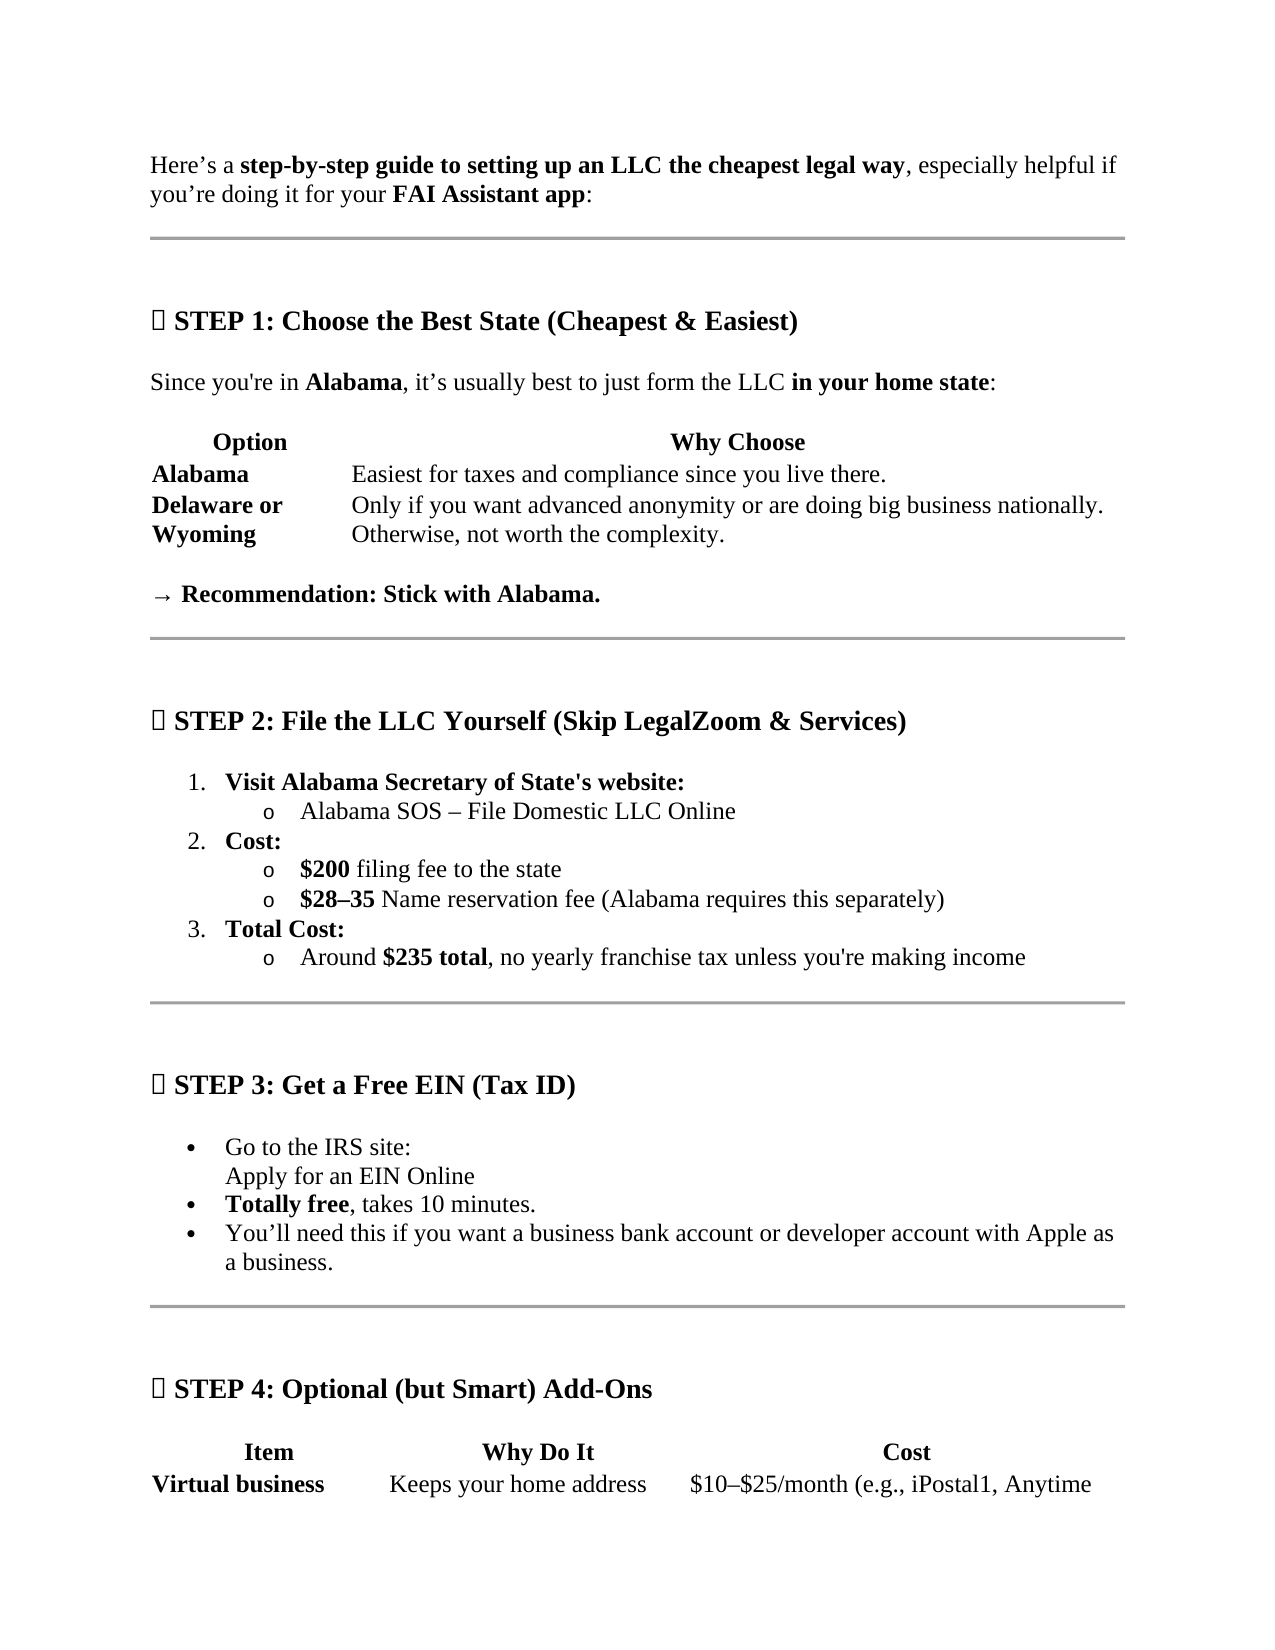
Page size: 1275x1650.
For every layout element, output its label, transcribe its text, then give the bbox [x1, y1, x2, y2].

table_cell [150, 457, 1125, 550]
list Alabama SOS – File Domestic LLC Online [262, 796, 1125, 826]
text → Recommendation: Stick with Alabama. [150, 579, 1125, 608]
list $28–35 Name reservation fee (Alabama requires this separately) [262, 884, 1125, 914]
text ✅ STEP 3: Get a Free EIN (Tax ID) [150, 1064, 1125, 1103]
list Totally free, takes 10 minutes. [187, 1189, 1125, 1218]
list Go to the IRS site: Apply for an EIN Online [187, 1132, 1125, 1189]
list Visit Alabama Secretary of State's website: [187, 767, 1125, 796]
text Here’s a step-by-step guide to setting up an LLC the cheapest legal way, especially helpful if you’re doing it for your FAI Assistant app: [150, 150, 1125, 207]
list $200 filing fee to the state [262, 854, 1125, 884]
list Total Cost: [187, 914, 1125, 942]
list You’ll need this if you want a business bank account or developer account with Apple as a business. [187, 1218, 1125, 1276]
list Cost: [187, 826, 1125, 854]
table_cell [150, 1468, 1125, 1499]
text ✅ STEP 1: Choose the Best State (Cheapest & Easiest) [150, 300, 1125, 338]
text ✅ STEP 2: File the LLC Yourself (Skip LegalZoom & Services) [150, 700, 1125, 738]
list Around $235 total, no yearly franchise tax unless you're making income [262, 942, 1125, 972]
text ✅ STEP 4: Optional (but Smart) Add-Ons [150, 1368, 1125, 1406]
text Since you're in Alabama, it’s usually best to just form the LLC in your home state: [150, 367, 1125, 396]
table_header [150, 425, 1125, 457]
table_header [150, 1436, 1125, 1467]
